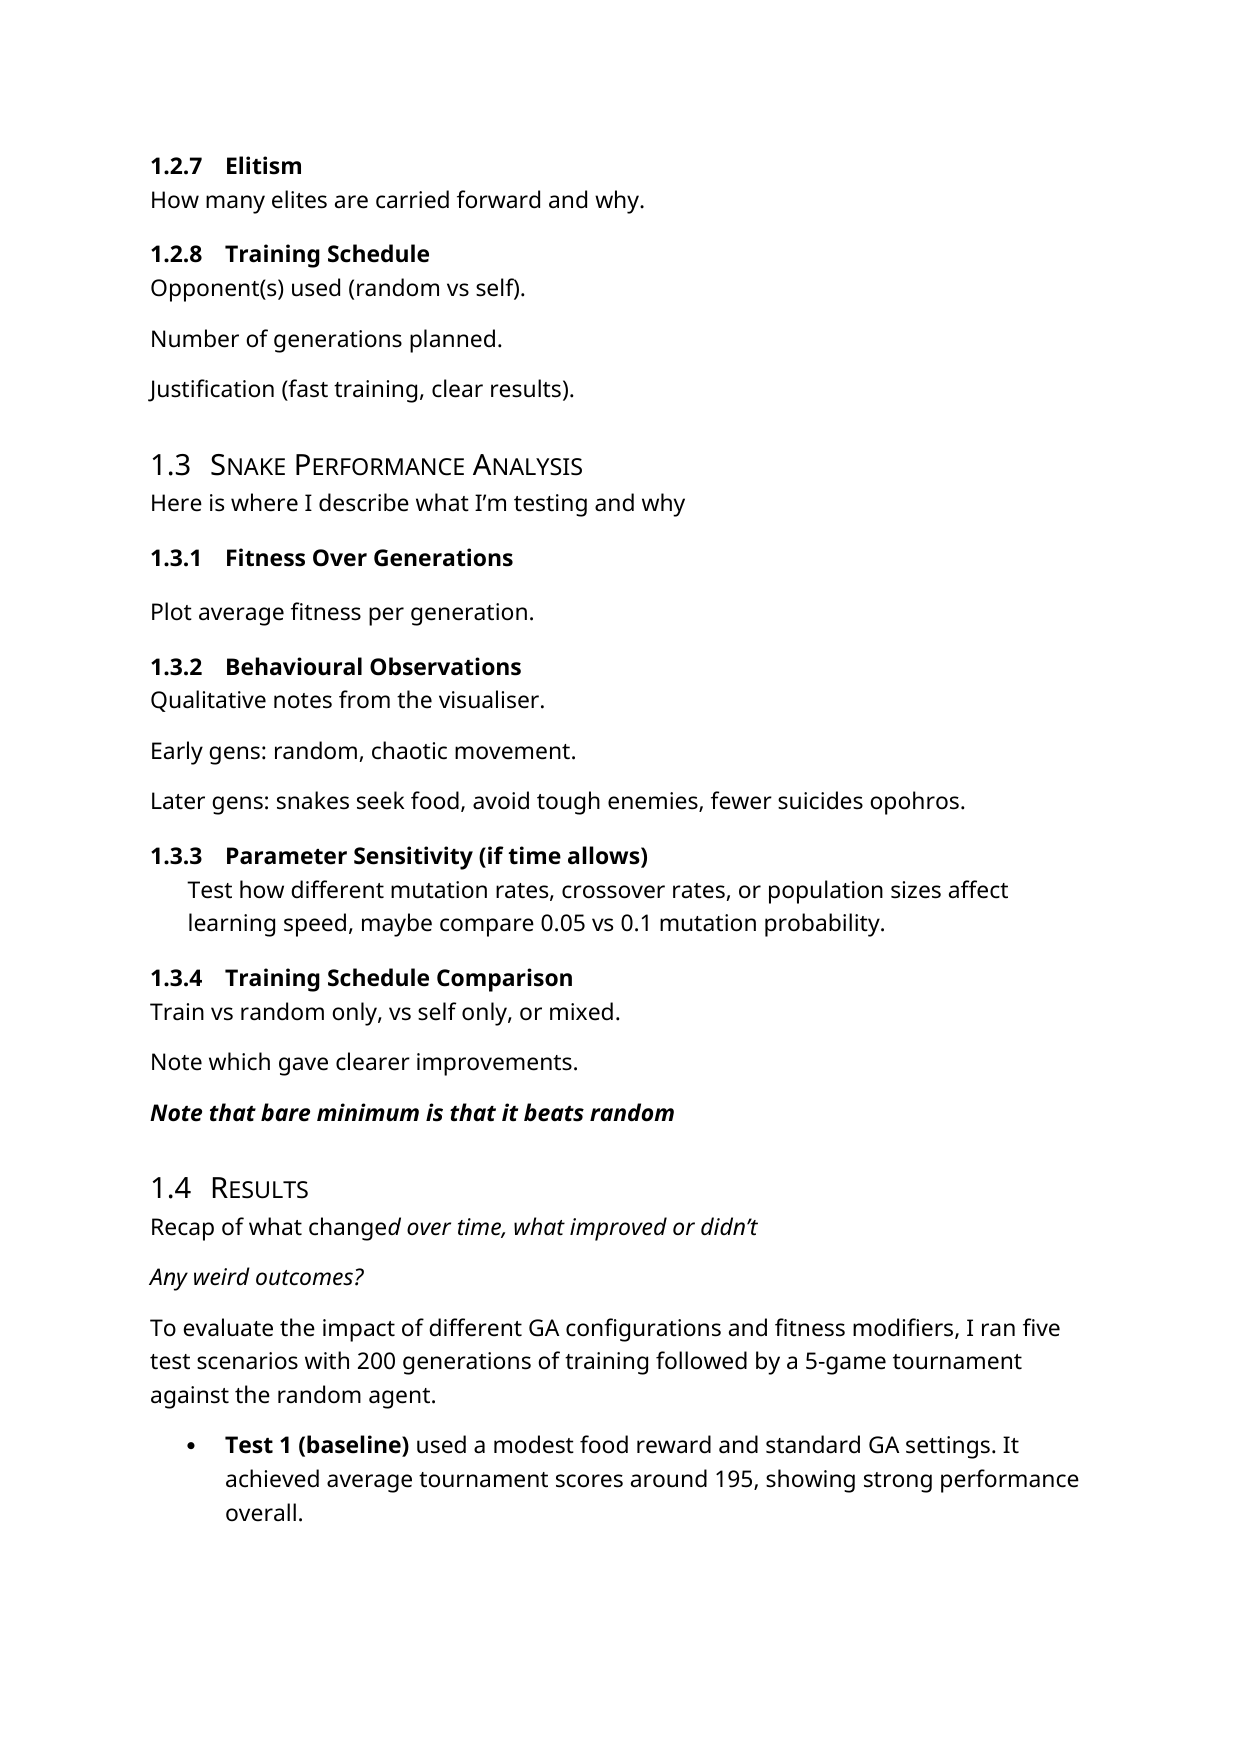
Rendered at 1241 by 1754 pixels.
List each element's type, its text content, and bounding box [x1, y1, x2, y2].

subtitle Behavioural Observations [150, 651, 1090, 682]
text Test how different mutation rates, crossover rates, or population sizes affect learning speed, maybe compare 0.05 vs 0.1 mutation probability. [187, 874, 1090, 939]
subtitle Fitness Over Generations [150, 542, 1090, 573]
subtitle Training Schedule [150, 238, 1090, 269]
subtitle Elitism [150, 150, 1090, 181]
text Early gens: random, chaotic movement. [150, 735, 1090, 766]
text Here is where I describe what I’m testing and why [150, 487, 1090, 518]
subtitle Plot average fitness per generation. [150, 596, 1090, 627]
text Train vs random only, vs self only, or mixed. [150, 996, 1090, 1027]
text Opponent(s) used (random vs self). [150, 272, 1090, 303]
text How many elites are carried forward and why. [150, 184, 1090, 215]
text Qualitative notes from the visualiser. [150, 684, 1090, 716]
text Note which gave clearer improvements. [150, 1046, 1090, 1077]
subtitle Snake Performance Analysis [150, 444, 1090, 484]
text Recap of what changed over time, what improved or didn’t [150, 1211, 1090, 1242]
text Later gens: snakes seek food, avoid tough enemies, fewer suicides opohros. [150, 785, 1090, 817]
subtitle Parameter Sensitivity (if time allows) [150, 840, 1090, 871]
subtitle Training Schedule Comparison [150, 962, 1090, 993]
text Any weird outcomes? [150, 1261, 1090, 1292]
list Test 1 (baseline) used a modest food reward and standard GA settings. It achieved average tournament scores around 195, showing strong performance overall. [187, 1429, 1090, 1528]
text To evaluate the impact of different GA configurations and fitness modifiers, I ran five test scenarios with 200 generations of training followed by a 5-game tournament against the random agent. [150, 1311, 1090, 1410]
text Note that bare minimum is that it beats random [150, 1097, 1090, 1128]
subtitle Results [150, 1168, 1090, 1207]
text Justification (fast training, clear results). [150, 373, 1090, 404]
text Number of generations planned. [150, 322, 1090, 354]
